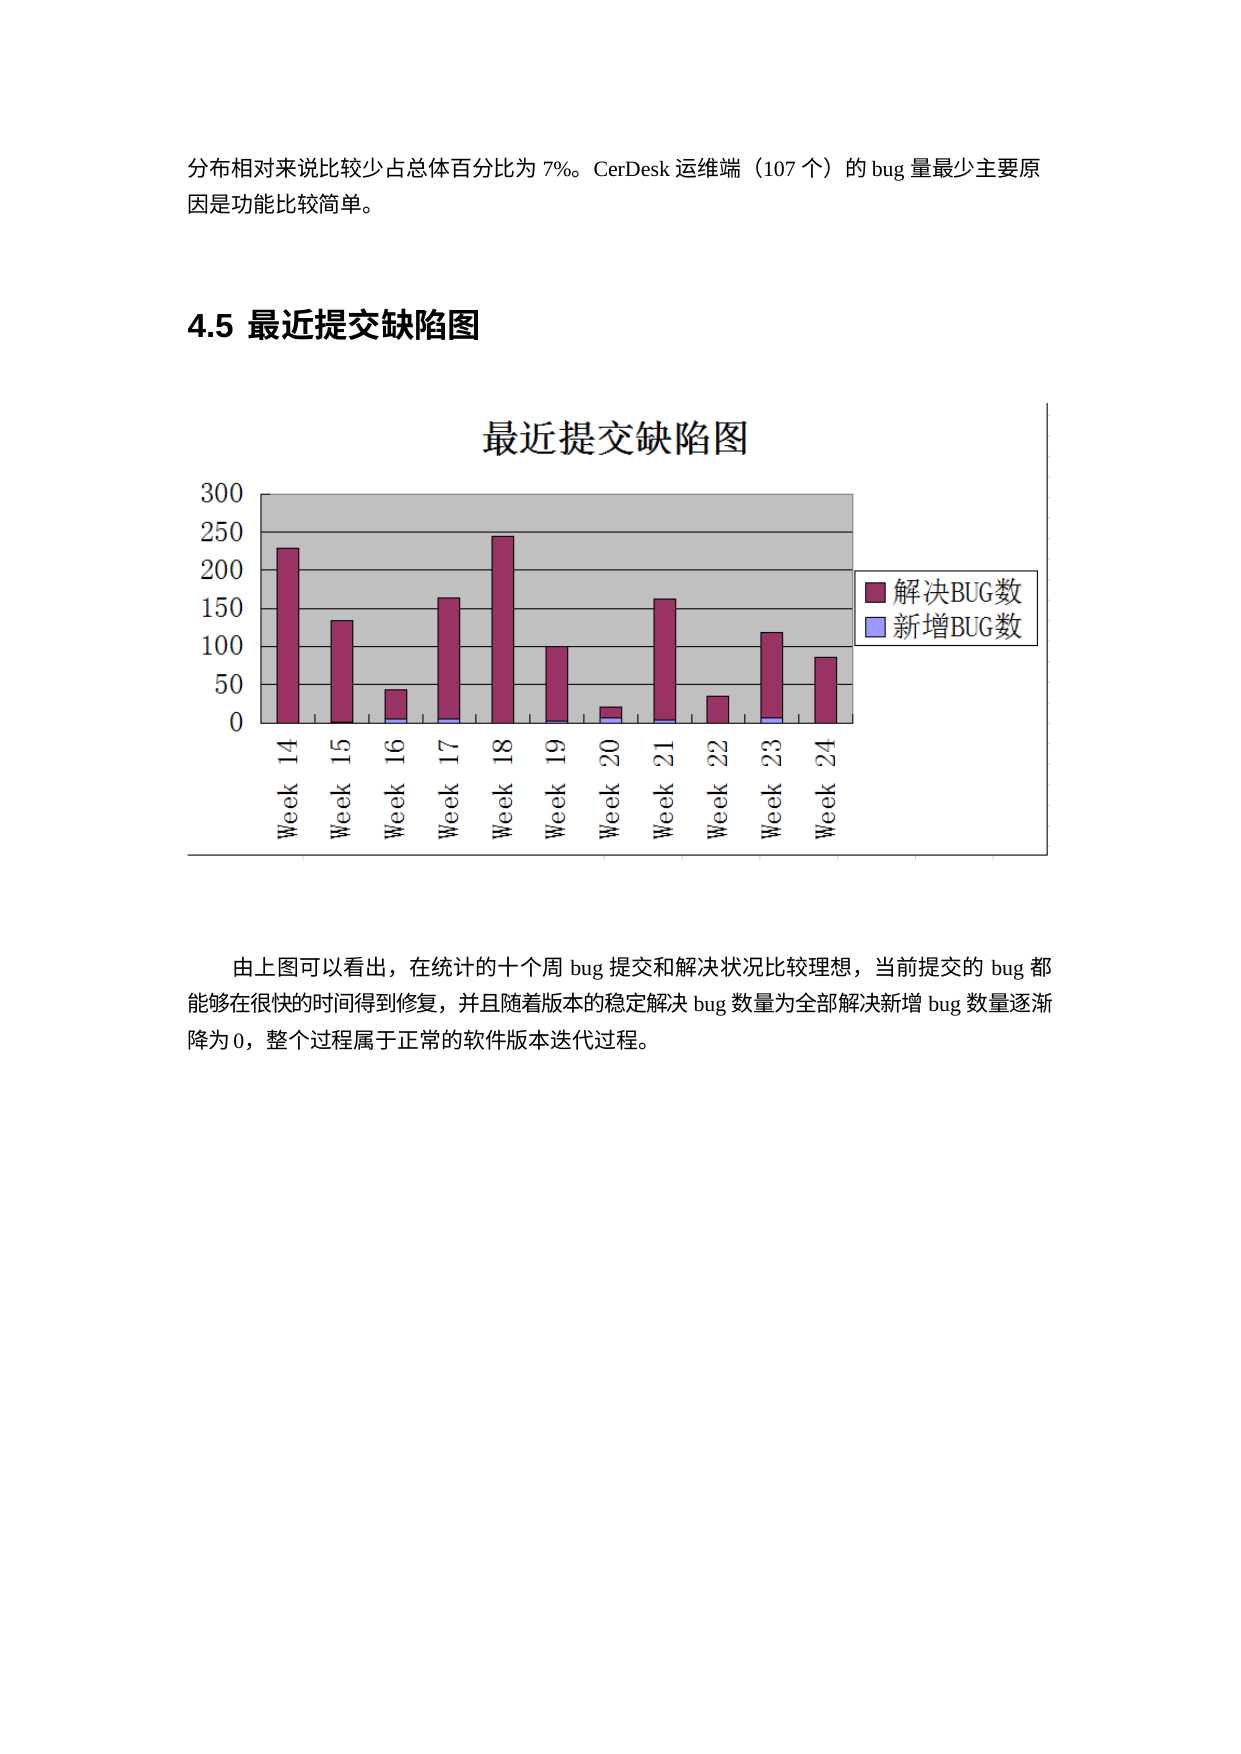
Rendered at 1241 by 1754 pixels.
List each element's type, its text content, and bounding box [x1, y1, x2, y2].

subtitle 最近提交缺陷图 [187, 299, 1107, 347]
picture [187, 403, 1050, 860]
text 由上图可以看出，在统计的十个周 bug 提交和解决状况比较理想，当前提交的 bug 都能够在很快的时间得到修复，并且随着版本的稳定解决 bug 数量为全部解决新增 bug 数量逐渐降为 0，整个过程属于正常的软件版本迭代过程。 [187, 950, 1053, 1054]
text 分布相对来说比较少占总体百分比为 7%。CerDesk 运维端（107 个）的 bug 量最少主要原因是功能比较简单。 [187, 151, 1053, 219]
